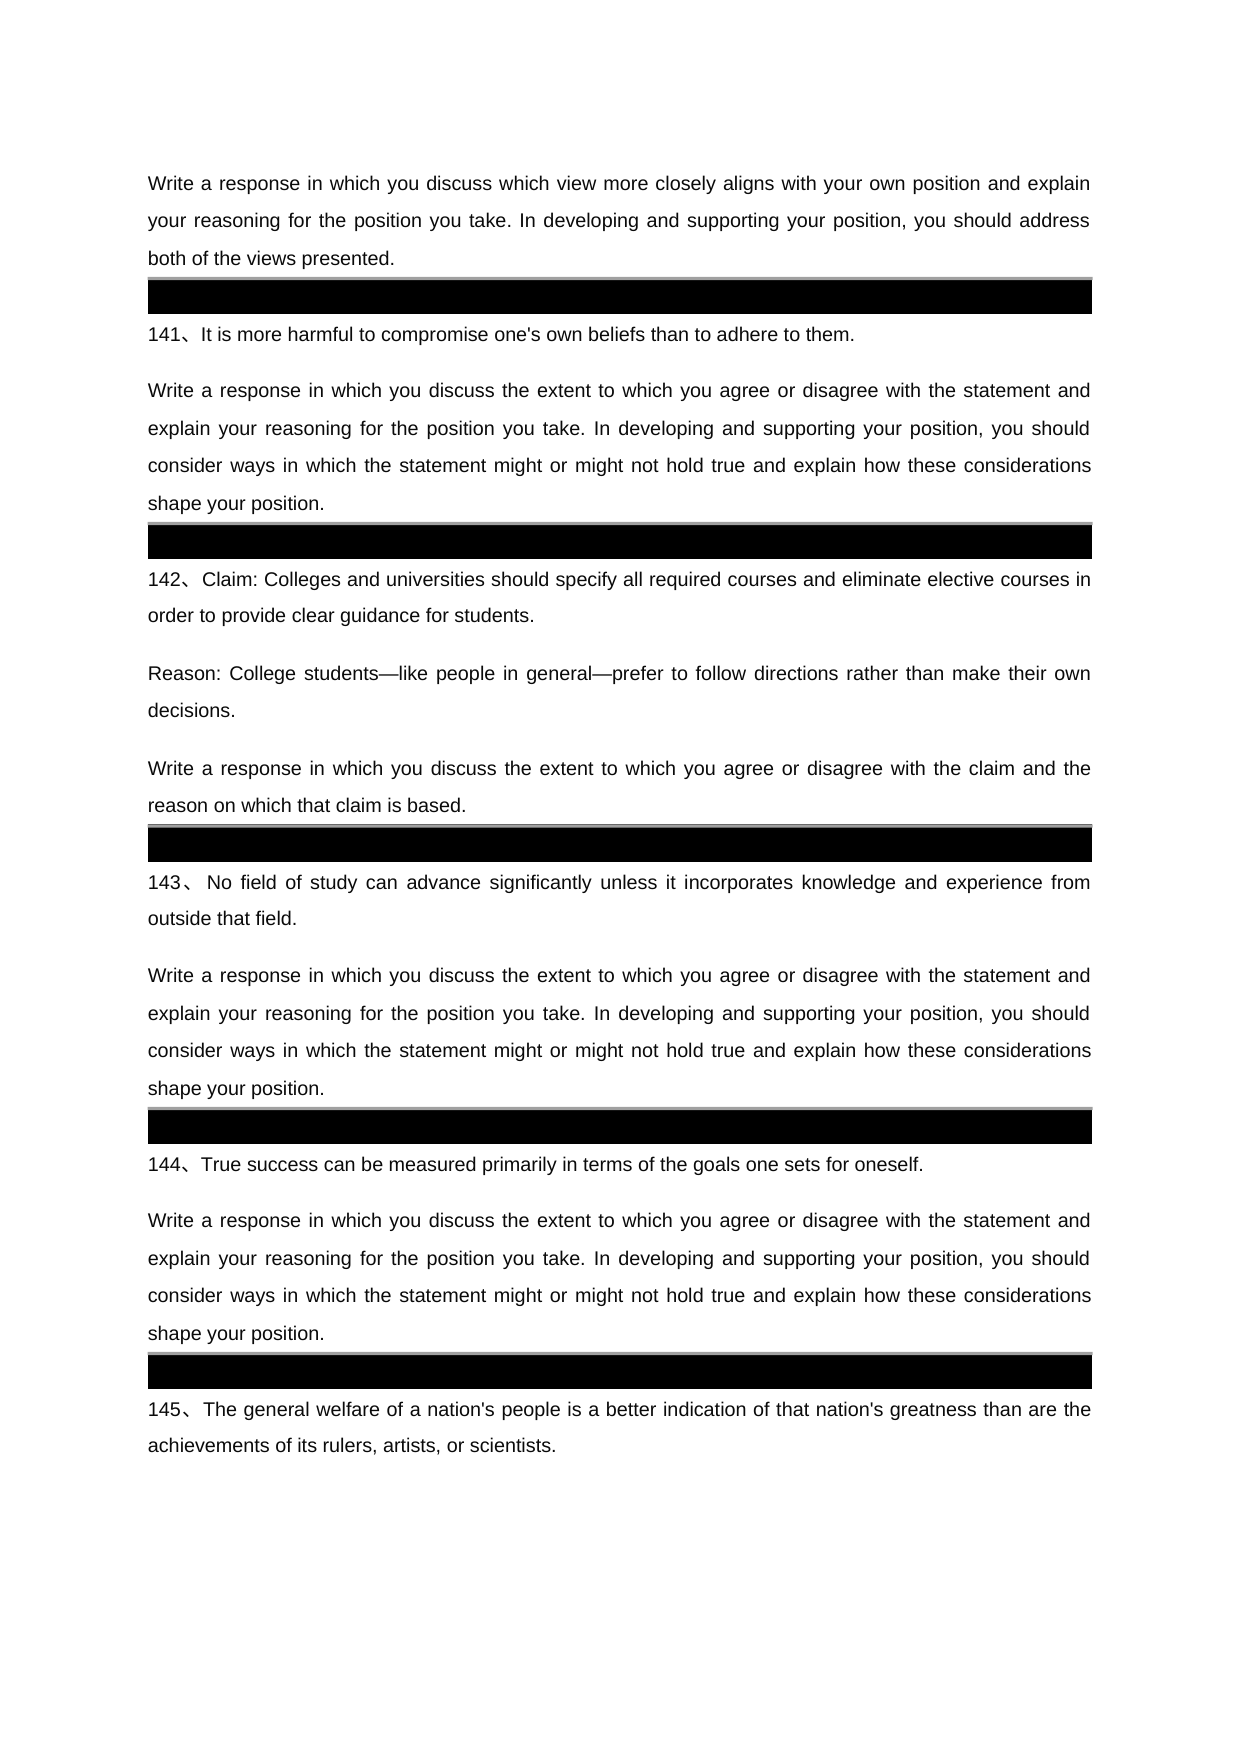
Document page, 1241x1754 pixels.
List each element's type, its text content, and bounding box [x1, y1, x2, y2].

text 144、True success can be measured primarily in terms of the goals one sets for oneself. [148, 1144, 1092, 1182]
text 142、Claim: Colleges and universities should specify all required courses and eliminate elective courses in order to provide clear guidance for students. [148, 559, 1092, 634]
text 145、The general welfare of a nation's people is a better indication of that nation's greatness than are the achievements of its rulers, artists, or scientists. [148, 1389, 1092, 1464]
text Reason: College students—like people in general—prefer to follow directions rather than make their own decisions. [148, 654, 1092, 729]
text 141、It is more harmful to compromise one's own beliefs than to adhere to them. [148, 314, 1092, 352]
text Write a response in which you discuss which view more closely aligns with your own position and explain your reasoning for the position you take. In developing and supporting your position, you should address both of the views presented. [148, 164, 1092, 276]
text 143、No field of study can advance significantly unless it incorporates knowledge and experience from outside that field. [148, 862, 1092, 937]
text Write a response in which you discuss the extent to which you agree or disagree with the claim and the reason on which that claim is based. [148, 749, 1092, 824]
